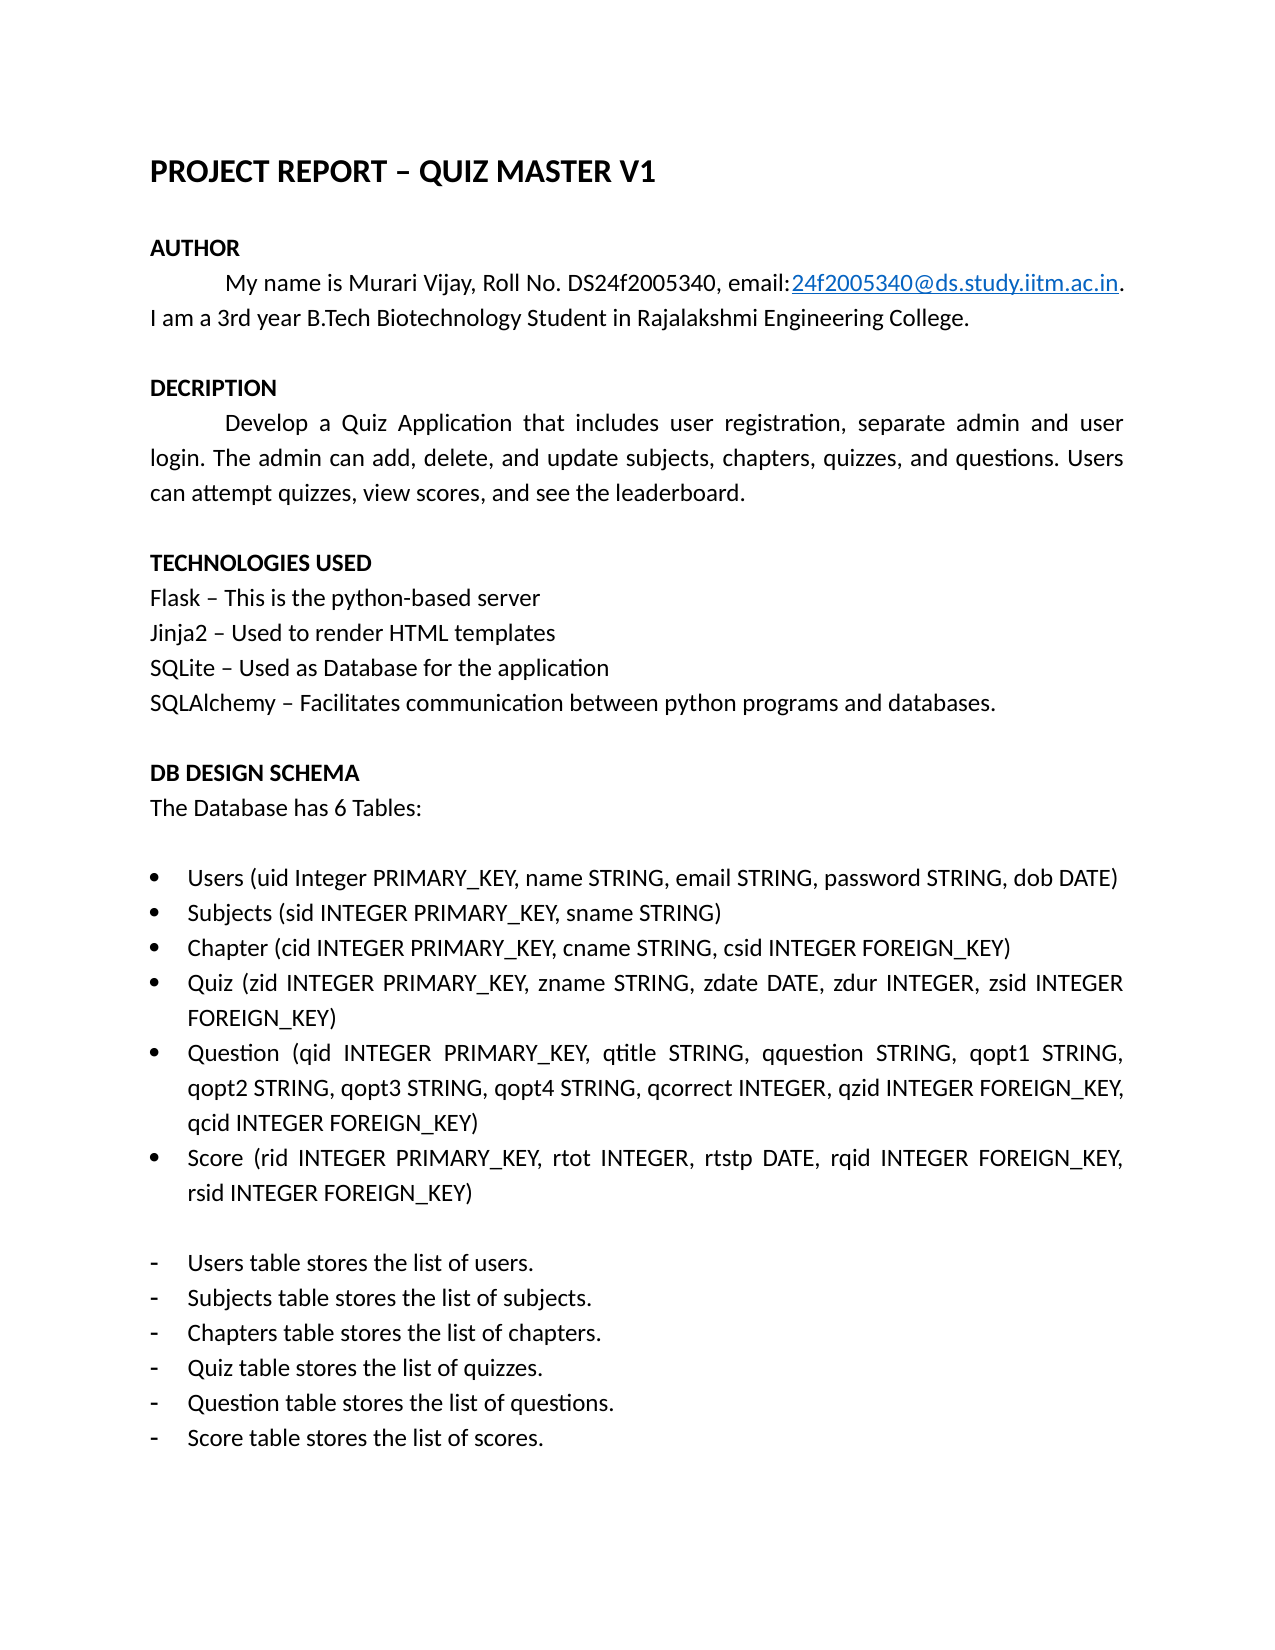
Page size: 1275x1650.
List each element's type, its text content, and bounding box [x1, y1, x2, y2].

list Quiz (zid INTEGER PRIMARY_KEY, zname STRING, zdate DATE, zdur INTEGER, zsid INTEGER FOREIGN_KEY) [150, 967, 1125, 1032]
text SQLAlchemy – Facilitates communication between python programs and databases. [150, 687, 1125, 717]
text Develop a Quiz Application that includes user registration, separate admin and user login. The admin can add, delete, and update subjects, chapters, quizzes, and questions. Users can attempt quizzes, view scores, and see the leaderboard. [150, 407, 1125, 507]
text DB DESIGN SCHEMA [150, 757, 1125, 787]
list Subjects (sid INTEGER PRIMARY_KEY, sname STRING) [150, 897, 1125, 927]
text The Database has 6 Tables: [150, 792, 1125, 822]
text My name is Murari Vijay, Roll No. DS24f2005340, email:24f2005340@ds.study.iitm.ac.in. I am a 3rd year B.Tech Biotechnology Student in Rajalakshmi Engineering College. [150, 267, 1125, 332]
text TECHNOLOGIES USED [150, 547, 1125, 577]
list Users table stores the list of users. [150, 1247, 1125, 1277]
list Chapters table stores the list of chapters. [150, 1317, 1125, 1347]
text DECRIPTION [150, 372, 1125, 402]
text PROJECT REPORT – QUIZ MASTER V1 [150, 150, 1125, 191]
list Users (uid Integer PRIMARY_KEY, name STRING, email STRING, password STRING, dob DATE) [150, 862, 1125, 892]
list Score (rid INTEGER PRIMARY_KEY, rtot INTEGER, rtstp DATE, rqid INTEGER FOREIGN_KEY, rsid INTEGER FOREIGN_KEY) [150, 1142, 1125, 1207]
text SQLite – Used as Database for the application [150, 652, 1125, 682]
list Subjects table stores the list of subjects. [150, 1282, 1125, 1312]
list Chapter (cid INTEGER PRIMARY_KEY, cname STRING, csid INTEGER FOREIGN_KEY) [150, 932, 1125, 962]
list Question (qid INTEGER PRIMARY_KEY, qtitle STRING, qquestion STRING, qopt1 STRING, qopt2 STRING, qopt3 STRING, qopt4 STRING, qcorrect INTEGER, qzid INTEGER FOREIGN_KEY, qcid INTEGER FOREIGN_KEY) [150, 1037, 1125, 1137]
text Flask – This is the python-based server [150, 582, 1125, 612]
list Question table stores the list of questions. [150, 1387, 1125, 1417]
list Quiz table stores the list of quizzes. [150, 1352, 1125, 1382]
list Score table stores the list of scores. [150, 1422, 1125, 1452]
text Jinja2 – Used to render HTML templates [150, 617, 1125, 647]
text AUTHOR [150, 232, 1125, 262]
